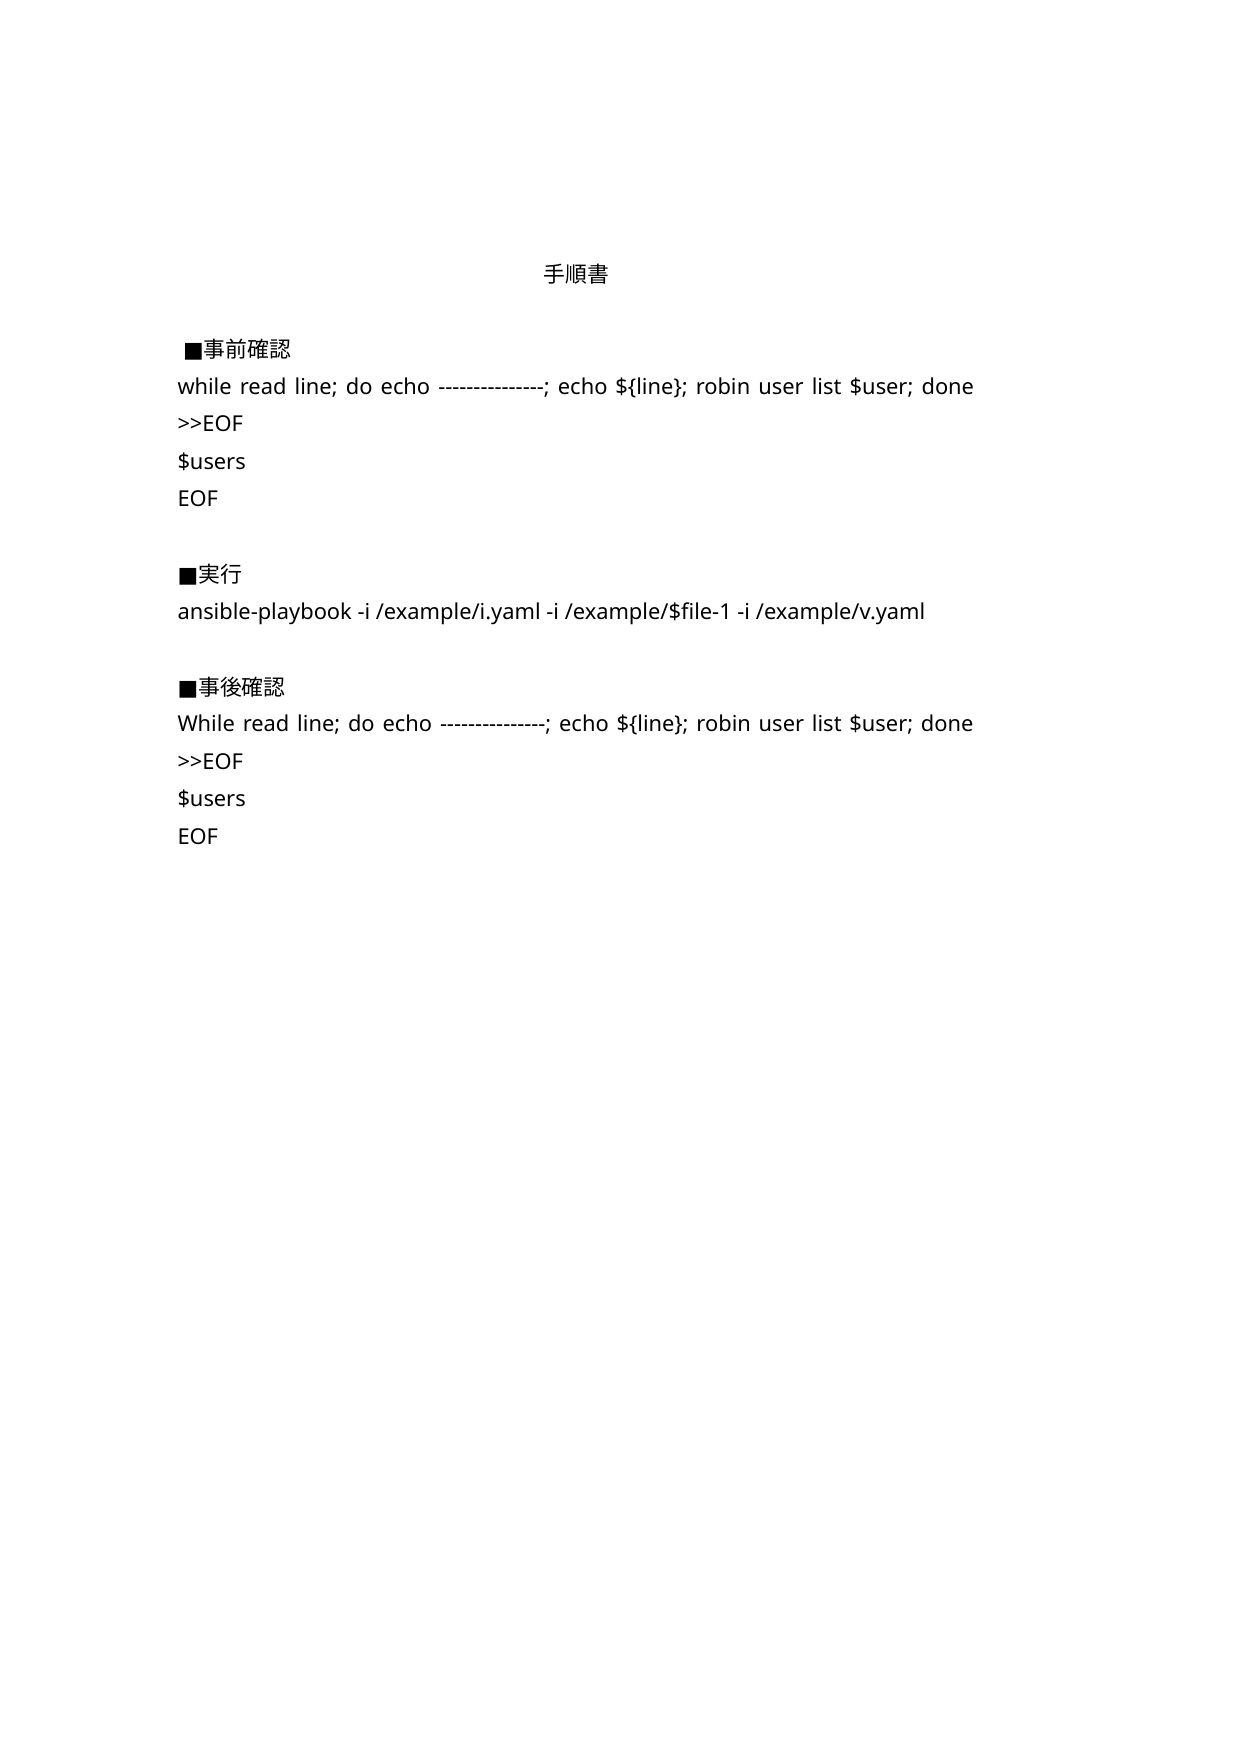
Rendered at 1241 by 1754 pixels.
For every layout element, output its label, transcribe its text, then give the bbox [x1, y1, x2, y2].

text ■事前確認 [177, 329, 976, 367]
text ansible-playbook -i /example/i.yaml -i /example/$file-1 -i /example/v.yaml [177, 592, 976, 629]
text ■事後確認 [177, 667, 976, 704]
text while read line; do echo ---------------; echo ${line}; robin user list $user; done >>EOF [177, 367, 976, 442]
text EOF [177, 817, 976, 854]
text ■実行 [177, 554, 976, 592]
text EOF [177, 479, 976, 517]
text While read line; do echo ---------------; echo ${line}; robin user list $user; done >>EOF [177, 704, 976, 779]
text $users [177, 442, 976, 479]
text $users [177, 779, 976, 817]
text 手順書 [177, 254, 976, 292]
